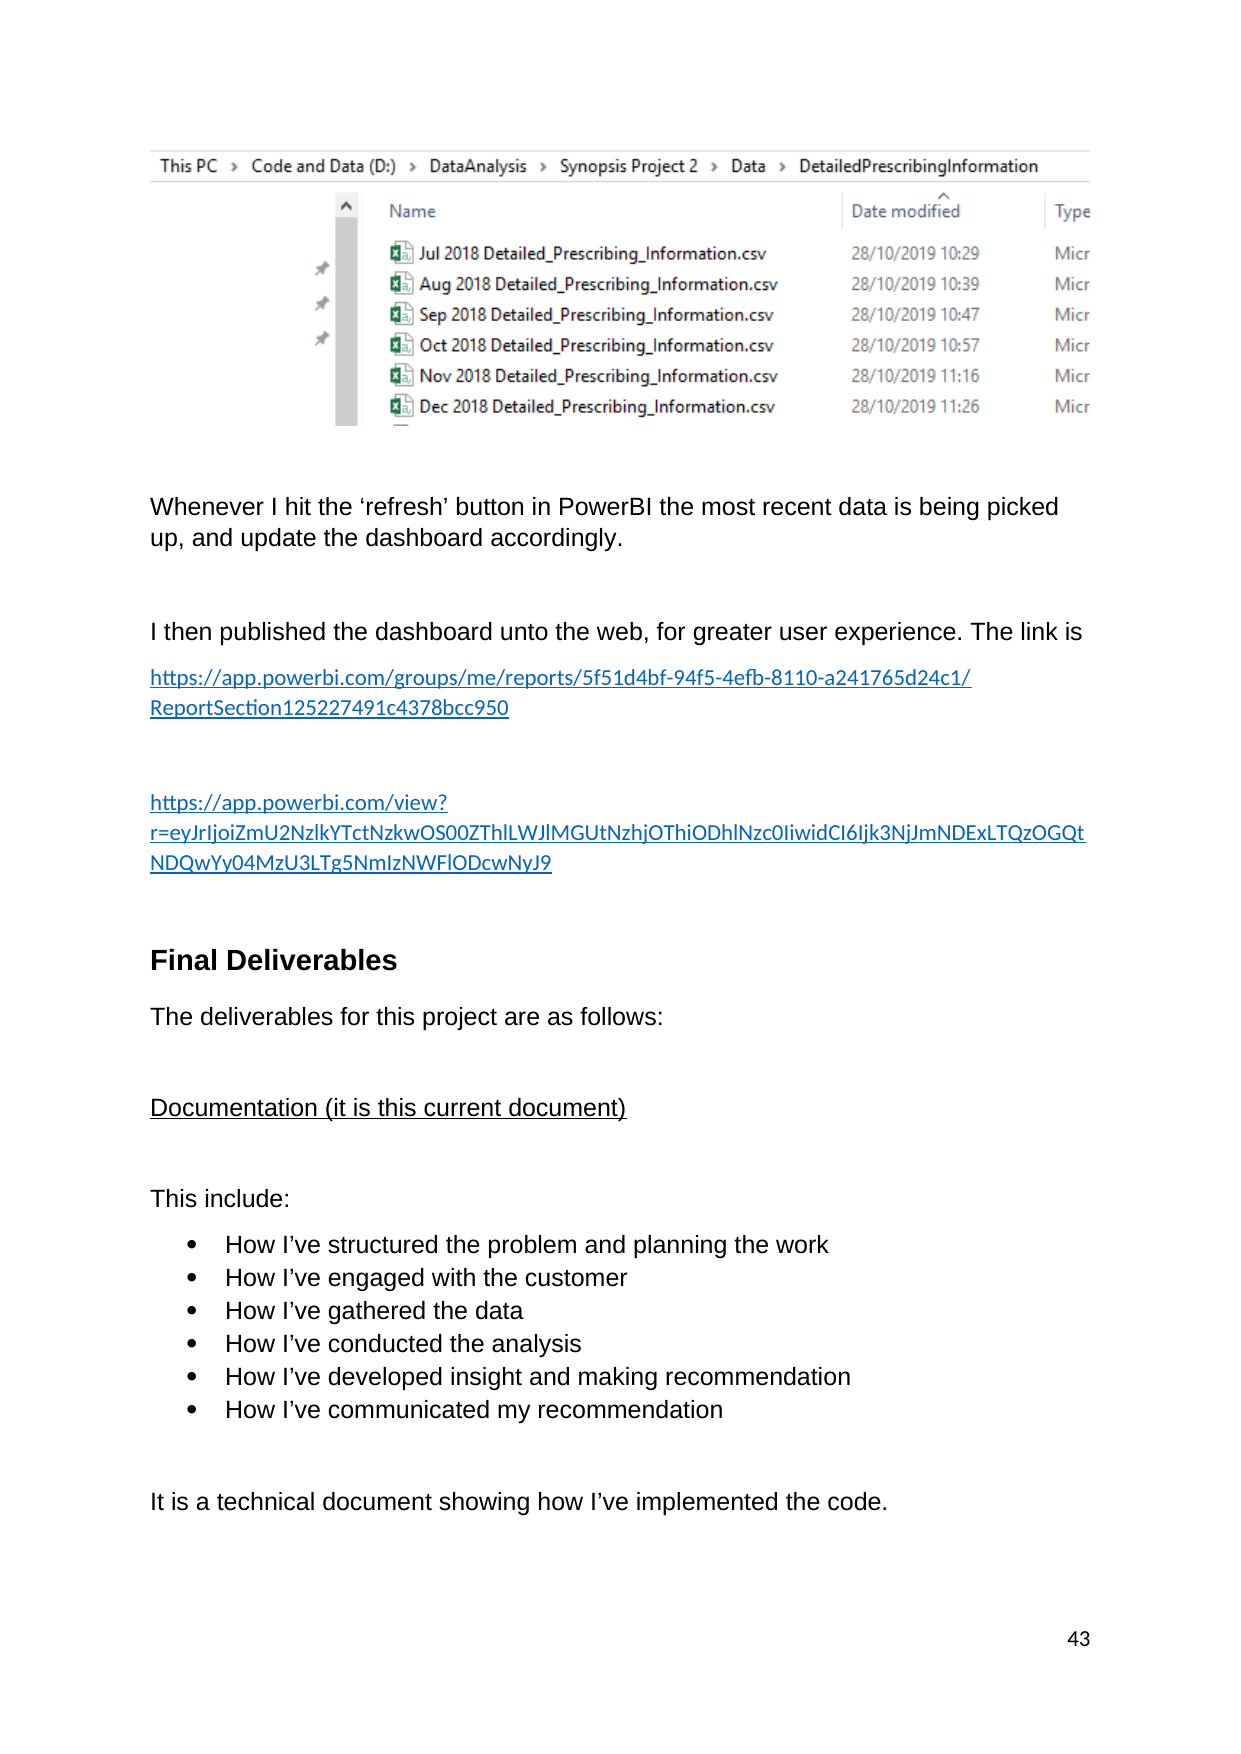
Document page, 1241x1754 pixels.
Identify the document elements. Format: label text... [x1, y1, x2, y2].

text This include: [150, 1184, 1090, 1213]
text Whenever I hit the ‘refresh’ button in PowerBI the most recent data is being picked up, and update the dashboard accordingly. [150, 492, 1090, 552]
text https://app.powerbi.com/view?r=eyJrIjoiZmU2NzlkYTctNzkwOS00ZThlLWJlMGUtNzhjOThiODhlNzc0IiwidCI6Ijk3NjJmNDExLTQzOGQtNDQwYy04MzU3LTg5NmIzNWFlODcwNyJ9 [150, 788, 1090, 876]
text The deliverables for this project are as follows: [150, 1002, 1090, 1031]
list How I’ve communicated my recommendation [187, 1395, 1090, 1424]
list How I’ve developed insight and making recommendation [187, 1362, 1090, 1391]
list How I’ve engaged with the customer [187, 1263, 1090, 1292]
list How I’ve structured the problem and planning the work [187, 1230, 1090, 1258]
list How I’ve conducted the analysis [187, 1329, 1090, 1358]
text It is a technical document showing how I’ve implemented the code. [150, 1486, 1090, 1515]
text I then published the dashboard unto the web, for greater user experience. The link is [150, 617, 1090, 646]
text Final Deliverables [150, 943, 1090, 976]
picture [150, 150, 1091, 426]
list How I’ve gathered the data [187, 1296, 1090, 1325]
text Documentation (it is this current document) [150, 1093, 1090, 1122]
text https://app.powerbi.com/groups/me/reports/5f51d4bf-94f5-4efb-8110-a241765d24c1/ReportSection125227491c4378bcc950 [150, 663, 1090, 721]
